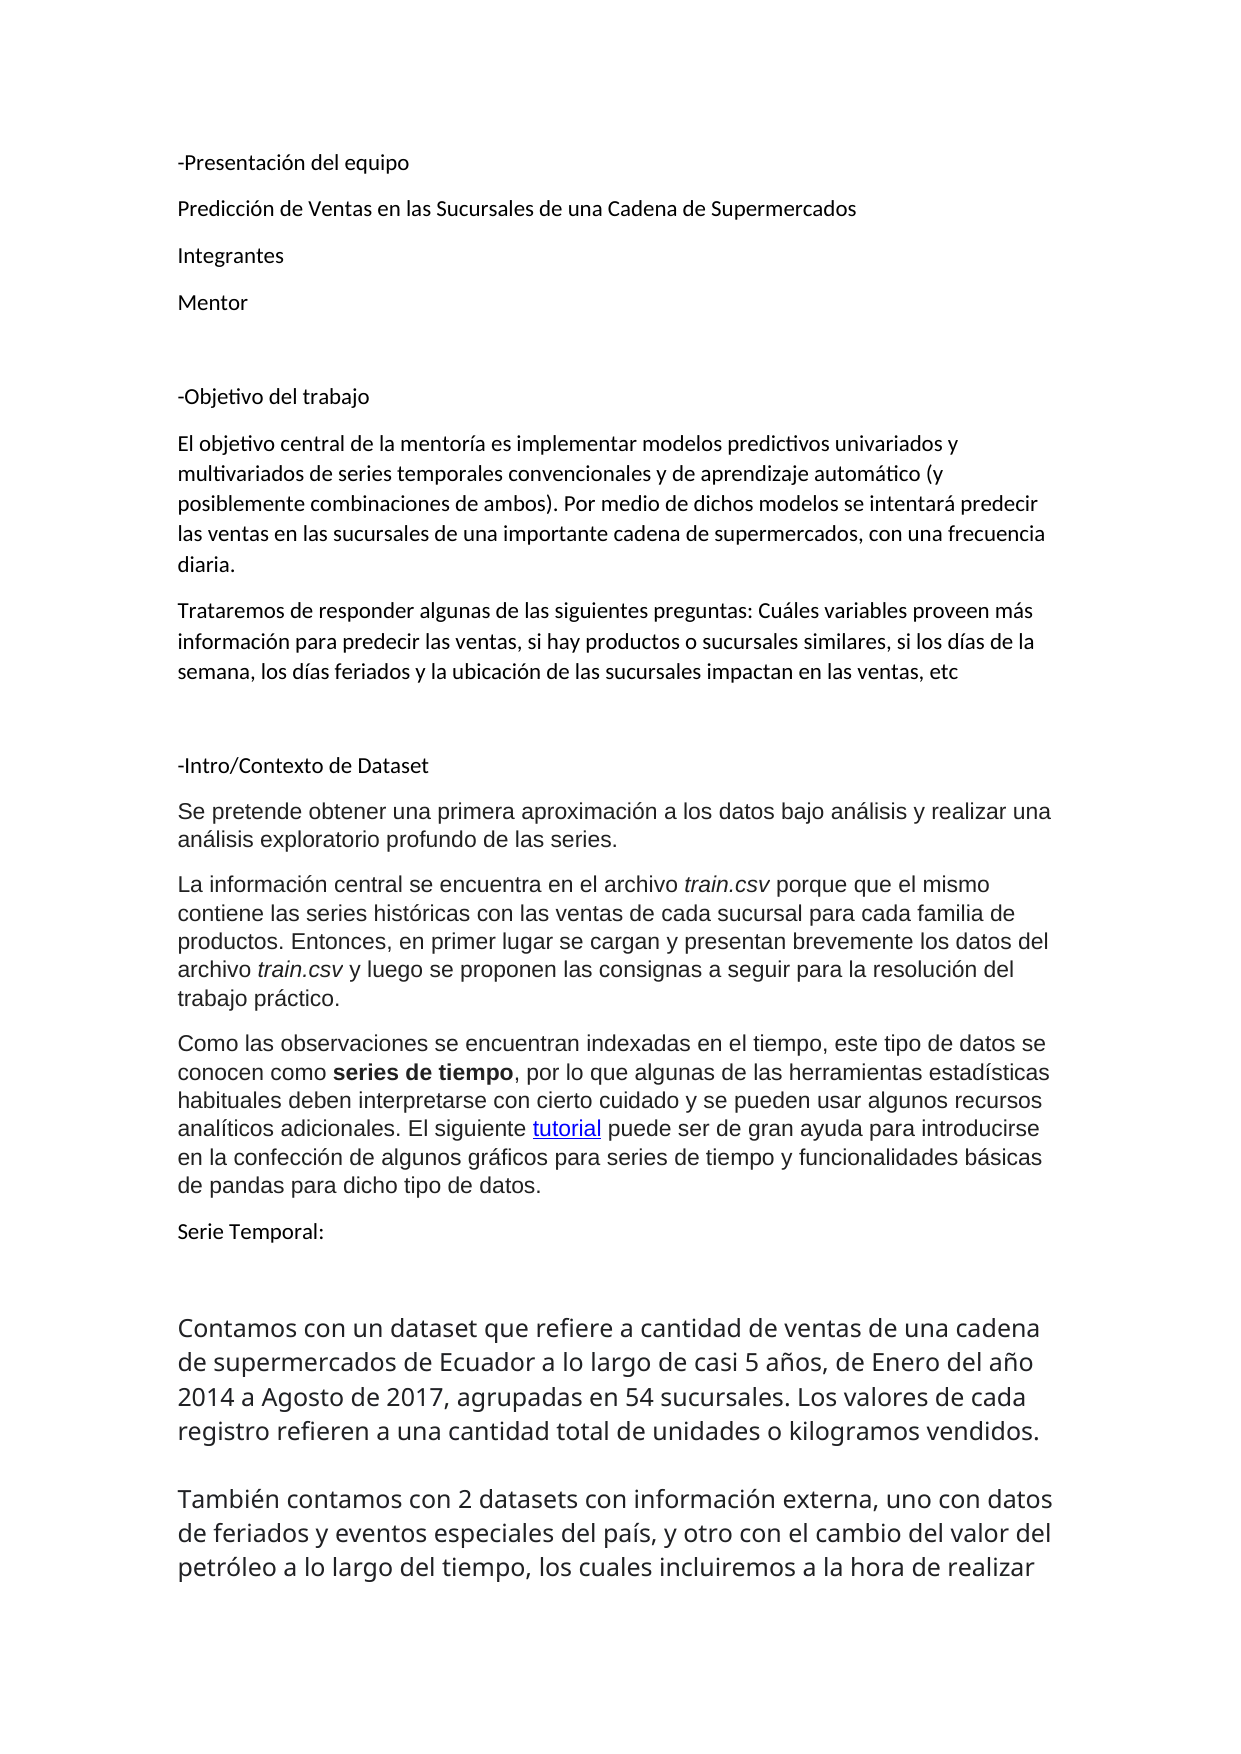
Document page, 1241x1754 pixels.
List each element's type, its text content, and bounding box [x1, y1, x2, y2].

text Trataremos de responder algunas de las siguientes preguntas: Cuáles variables proveen más información para predecir las ventas, si hay productos o sucursales similares, si los días de la semana, los días feriados y la ubicación de las sucursales impactan en las ventas, etc [177, 597, 1063, 685]
text -Intro/Contexto de Dataset [177, 751, 1063, 779]
text Como las observaciones se encuentran indexadas en el tiempo, este tipo de datos se conocen como series de tiempo, por lo que algunas de las herramientas estadísticas habituales deben interpretarse con cierto cuidado y se pueden usar algunos recursos analíticos adicionales. El siguiente tutorial puede ser de gran ayuda para introducirse en la confección de algunos gráficos para series de tiempo y funcionalidades básicas de pandas para dicho tipo de datos. [177, 1030, 1063, 1198]
text El objetivo central de la mentoría es implementar modelos predictivos univariados y multivariados de series temporales convencionales y de aprendizaje automático (y posiblemente combinaciones de ambos). Por medio de dichos modelos se intentará predecir las ventas en las sucursales de una importante cadena de supermercados, con una frecuencia diaria. [177, 429, 1063, 578]
text -Presentación del equipo [177, 148, 1063, 176]
text -Objetivo del trabajo [177, 382, 1063, 410]
text La información central se encuentra en el archivo train.csv porque que el mismo contiene las series históricas con las ventas de cada sucursal para cada familia de productos. Entonces, en primer lugar se cargan y presentan brevemente los datos del archivo train.csv y luego se proponen las consignas a seguir para la resolución del trabajo práctico. [177, 871, 1063, 1011]
text Integrantes [177, 241, 1063, 269]
text Mentor [177, 288, 1063, 316]
text Predicción de Ventas en las Sucursales de una Cadena de Supermercados [177, 194, 1063, 222]
text Se pretende obtener una primera aproximación a los datos bajo análisis y realizar una análisis exploratorio profundo de las series. [177, 798, 1063, 852]
text Serie Temporal: [177, 1217, 1063, 1245]
